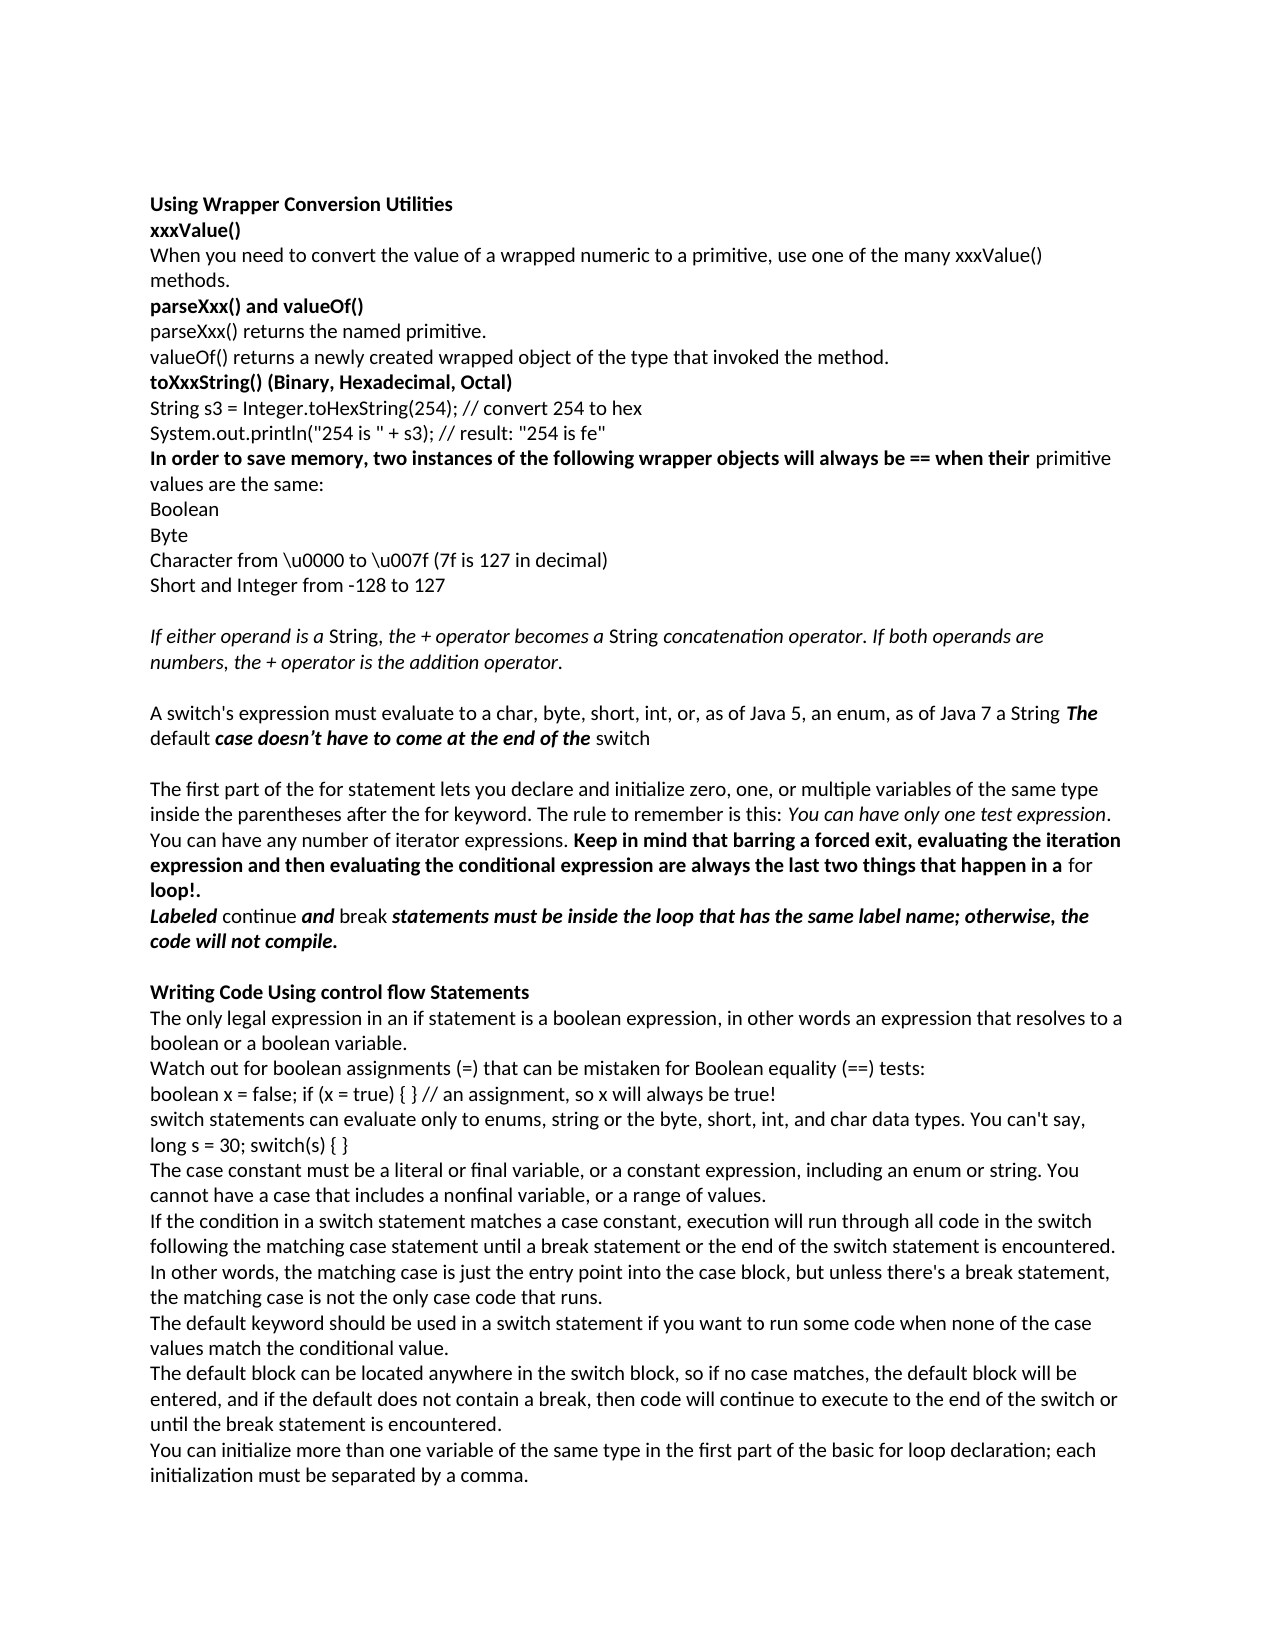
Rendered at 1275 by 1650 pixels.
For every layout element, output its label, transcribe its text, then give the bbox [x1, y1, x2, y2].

text Labeled continue and break statements must be inside the loop that has the same label name; otherwise, the code will not compile. [150, 903, 1125, 954]
text System.out.println("254 is " + s3); // result: "254 is fe" [150, 420, 1125, 446]
text If the condition in a switch statement matches a case constant, execution will run through all code in the switch following the matching case statement until a break statement or the end of the switch statement is encountered. In other words, the matching case is just the entry point into the case block, but unless there's a break statement, the matching case is not the only case code that runs. [150, 1208, 1125, 1310]
text The default keyword should be used in a switch statement if you want to run some code when none of the case values match the conditional value. [150, 1310, 1125, 1361]
text switch statements can evaluate only to enums, string or the byte, short, int, and char data types. You can't say, [150, 1106, 1125, 1132]
text parseXxx() and valueOf() [150, 293, 1125, 318]
text Short and Integer from -128 to 127 [150, 573, 1125, 598]
text The only legal expression in an if statement is a boolean expression, in other words an expression that resolves to a boolean or a boolean variable. [150, 1005, 1125, 1056]
text Using Wrapper Conversion Utilities [150, 191, 1125, 217]
text Byte [150, 522, 1125, 547]
text You can initialize more than one variable of the same type in the first part of the basic for loop declaration; each initialization must be separated by a comma. [150, 1437, 1125, 1488]
text valueOf() returns a newly created wrapped object of the type that invoked the method. [150, 344, 1125, 369]
text A switch's expression must evaluate to a char, byte, short, int, or, as of Java 5, an enum, as of Java 7 a String The default case doesn’t have to come at the end of the switch [150, 700, 1125, 751]
text parseXxx() returns the named primitive. [150, 318, 1125, 344]
text Boolean [150, 496, 1125, 522]
text Character from \u0000 to \u007f (7f is 127 in decimal) [150, 547, 1125, 573]
text Watch out for boolean assignments (=) that can be mistaken for Boolean equality (==) tests: [150, 1056, 1125, 1081]
text The case constant must be a literal or final variable, or a constant expression, including an enum or string. You cannot have a case that includes a nonfinal variable, or a range of values. [150, 1157, 1125, 1208]
text boolean x = false; if (x = true) { } // an assignment, so x will always be true! [150, 1081, 1125, 1106]
text long s = 30; switch(s) { } [150, 1132, 1125, 1157]
text In order to save memory, two instances of the following wrapper objects will always be == when their primitive values are the same: [150, 446, 1125, 496]
text toXxxString() (Binary, Hexadecimal, Octal) [150, 369, 1125, 395]
text The first part of the for statement lets you declare and initialize zero, one, or multiple variables of the same type inside the parentheses after the for keyword. The rule to remember is this: You can have only one test expression. You can have any number of iterator expressions. Keep in mind that barring a forced exit, evaluating the iteration expression and then evaluating the conditional expression are always the last two things that happen in a for loop!. [150, 776, 1125, 903]
text The default block can be located anywhere in the switch block, so if no case matches, the default block will be entered, and if the default does not contain a break, then code will continue to execute to the end of the switch or until the break statement is encountered. [150, 1361, 1125, 1437]
text If either operand is a String, the + operator becomes a String concatenation operator. If both operands are numbers, the + operator is the addition operator. [150, 623, 1125, 674]
text xxxValue() [150, 217, 1125, 242]
text Writing Code Using control flow Statements [150, 979, 1125, 1005]
text String s3 = Integer.toHexString(254); // convert 254 to hex [150, 395, 1125, 420]
text When you need to convert the value of a wrapped numeric to a primitive, use one of the many xxxValue() methods. [150, 242, 1125, 293]
